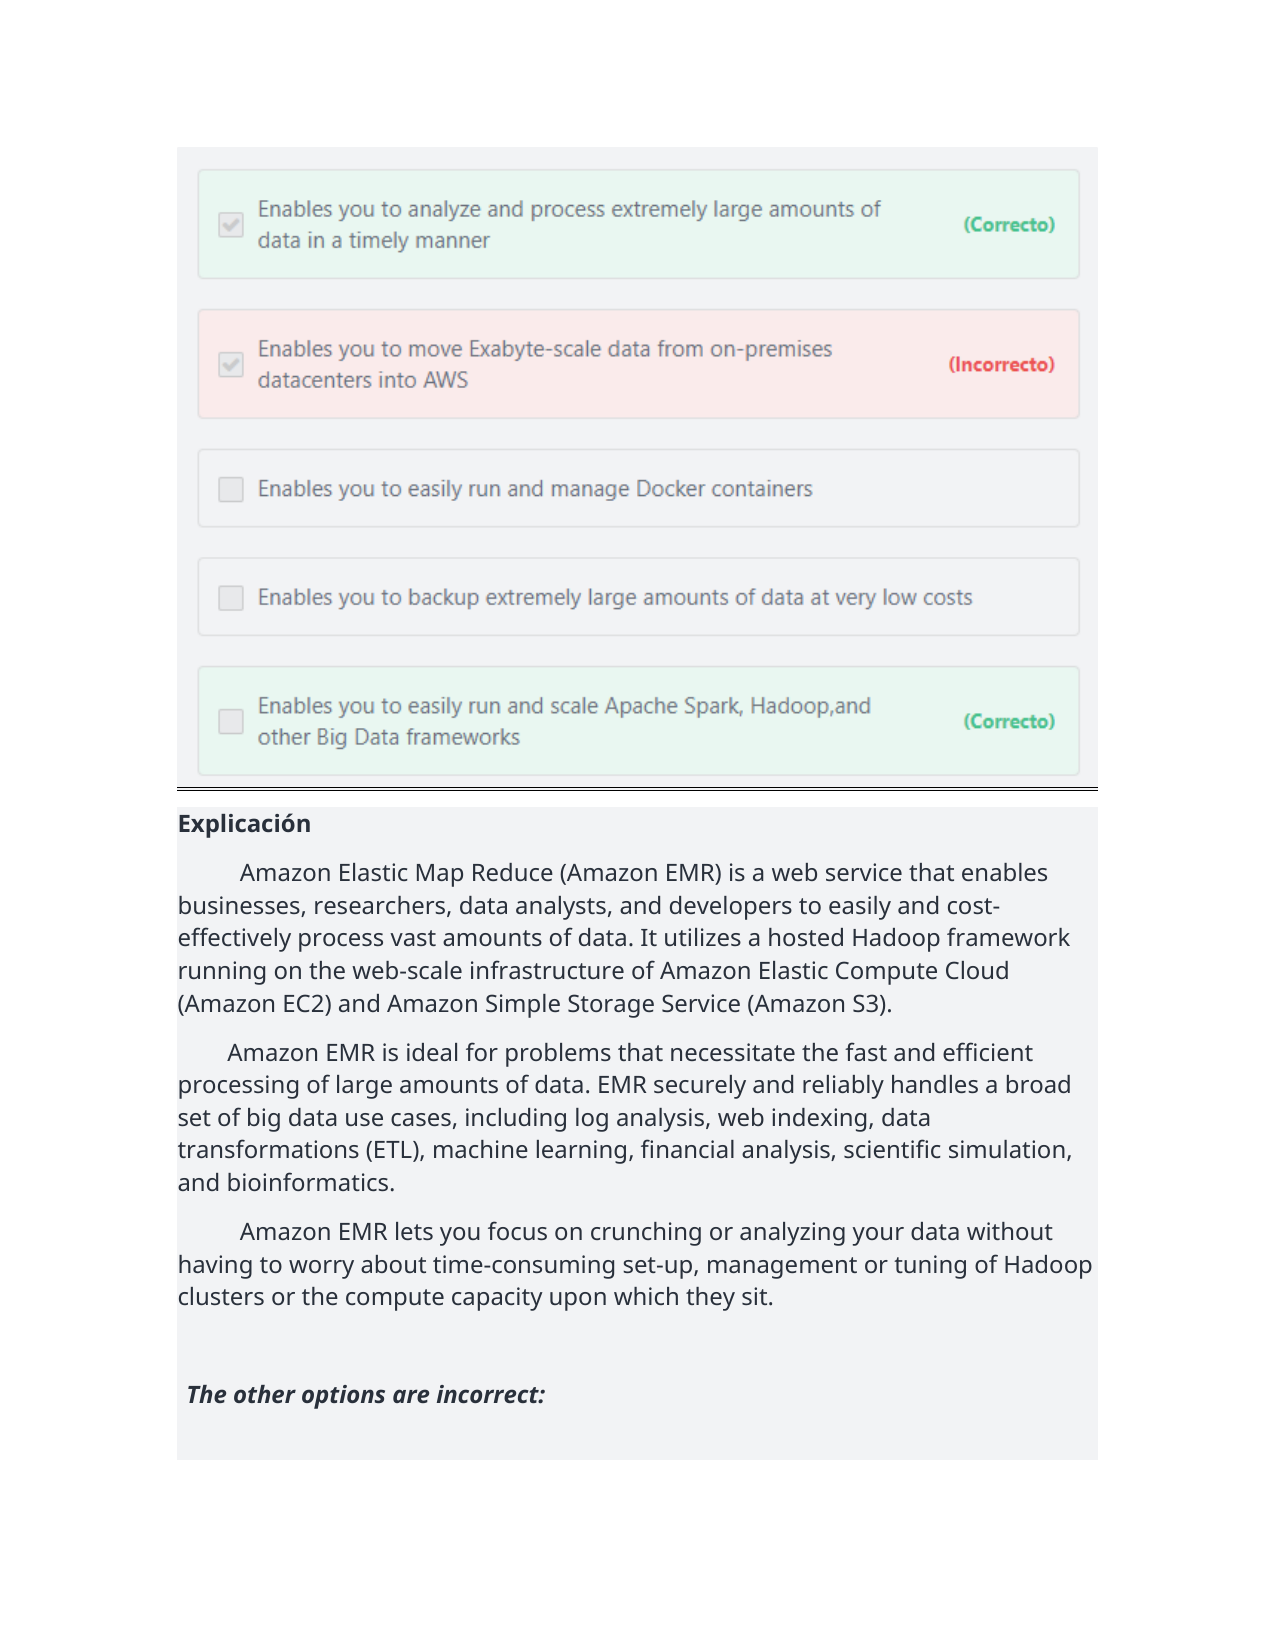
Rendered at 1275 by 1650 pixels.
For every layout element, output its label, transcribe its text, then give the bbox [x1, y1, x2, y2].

picture [177, 147, 1098, 787]
text Explicación [177, 807, 1098, 839]
text Amazon EMR lets you focus on crunching or analyzing your data without having to worry about time-consuming set-up, management or tuning of Hadoop clusters or the compute capacity upon which they sit. [177, 1215, 1098, 1313]
text Amazon EMR is ideal for problems that necessitate the fast and efficient processing of large amounts of data. EMR securely and reliably handles a broad set of big data use cases, including log analysis, web indexing, data transformations (ETL), machine learning, financial analysis, scientific simulation, and bioinformatics. [177, 1036, 1098, 1198]
text The other options are incorrect: [177, 1378, 1098, 1411]
text Amazon Elastic Map Reduce (Amazon EMR) is a web service that enables businesses, researchers, data analysts, and developers to easily and cost-effectively process vast amounts of data. It utilizes a hosted Hadoop framework running on the web-scale infrastructure of Amazon Elastic Compute Cloud (Amazon EC2) and Amazon Simple Storage Service (Amazon S3). [177, 856, 1098, 1019]
